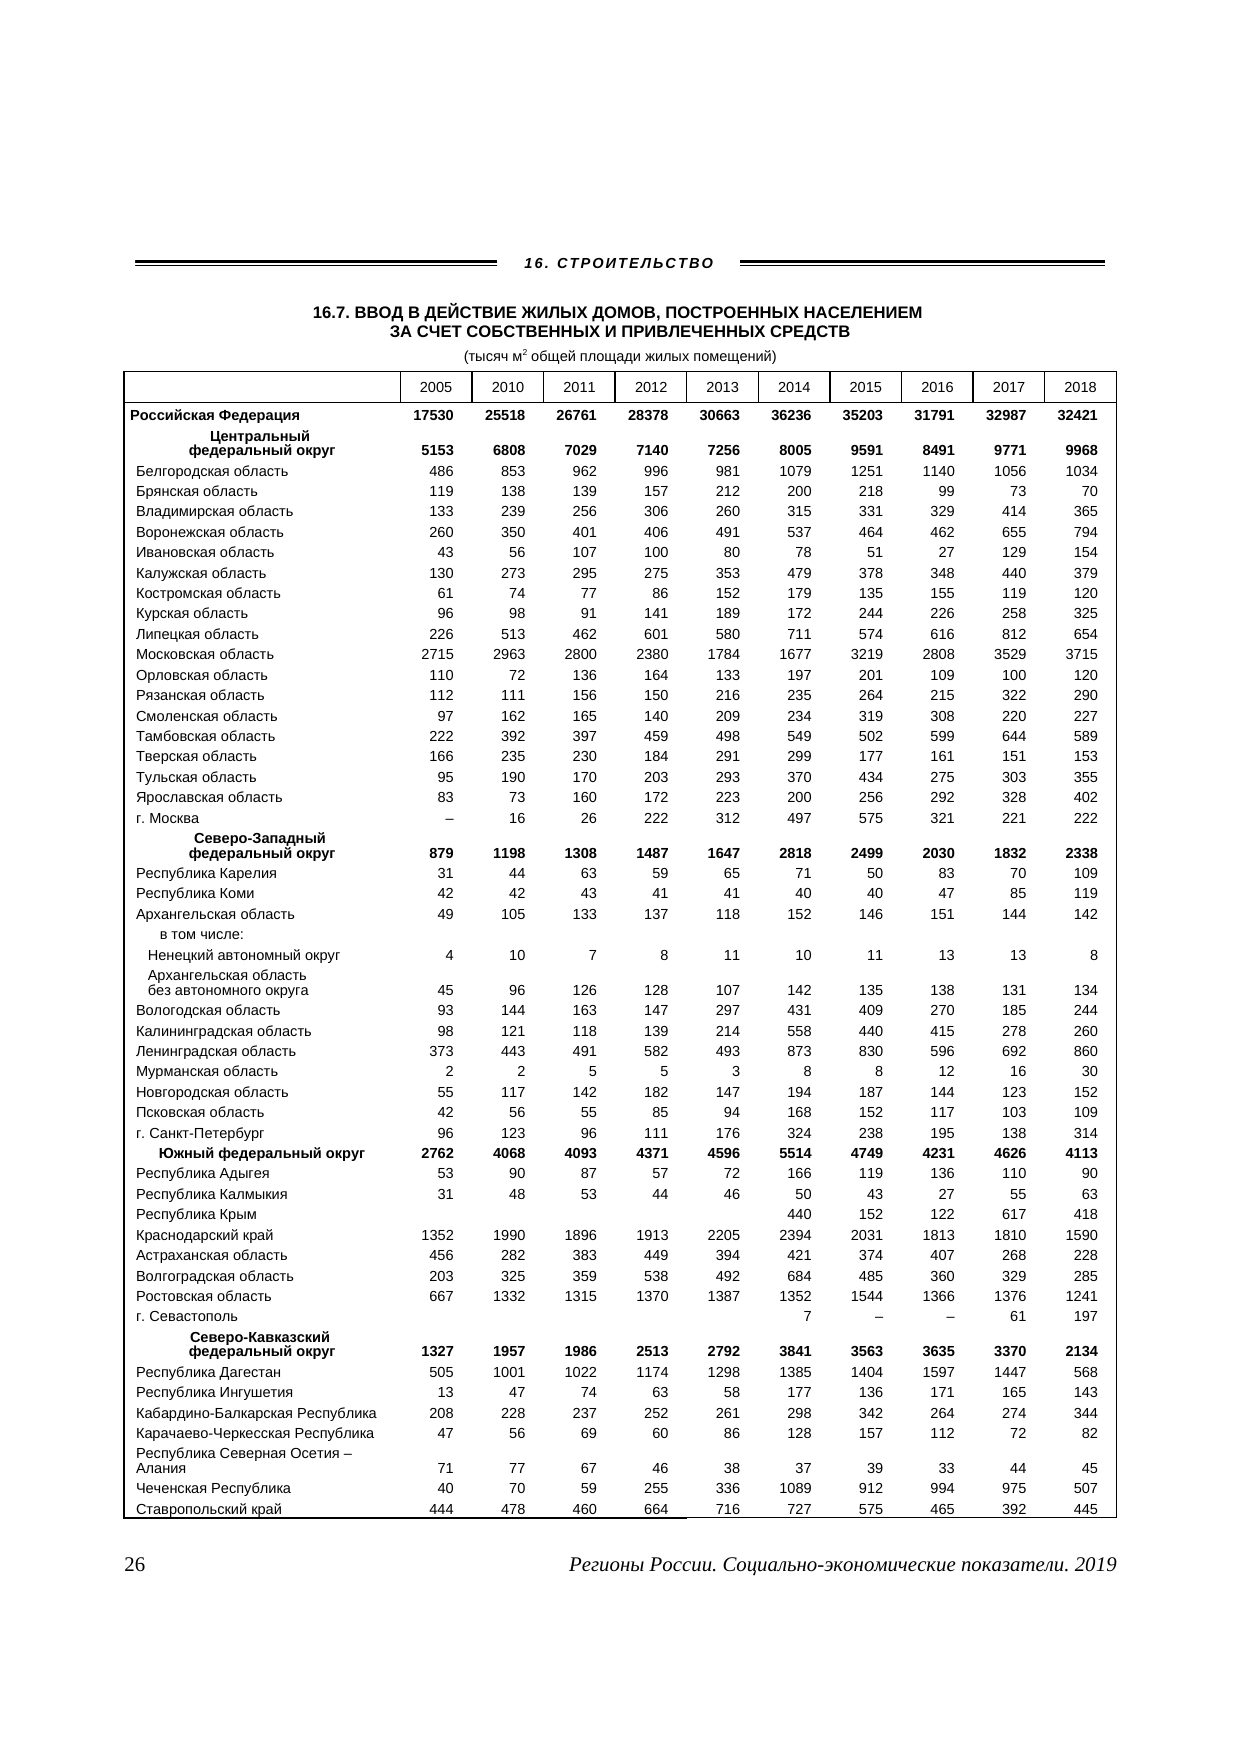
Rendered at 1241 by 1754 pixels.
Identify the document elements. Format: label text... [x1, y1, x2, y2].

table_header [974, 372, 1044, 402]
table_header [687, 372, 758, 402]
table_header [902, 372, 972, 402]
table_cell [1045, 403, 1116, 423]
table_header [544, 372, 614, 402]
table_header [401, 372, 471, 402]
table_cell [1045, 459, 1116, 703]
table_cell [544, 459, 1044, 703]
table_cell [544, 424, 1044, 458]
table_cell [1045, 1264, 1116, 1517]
text (тысяч м2 общей площади жилых помещений) [124, 348, 1116, 364]
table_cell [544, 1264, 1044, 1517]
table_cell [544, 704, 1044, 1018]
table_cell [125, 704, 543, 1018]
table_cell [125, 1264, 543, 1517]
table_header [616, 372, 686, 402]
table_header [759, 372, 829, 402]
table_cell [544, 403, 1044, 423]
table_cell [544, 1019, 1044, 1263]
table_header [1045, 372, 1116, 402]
text 16.7. ВВОД В ДЕЙСТВИЕ ЖИЛЫХ ДОМОВ, ПОСТРОЕННЫХ НАСЕЛЕНИЕМ ЗА СЧЕТ СОБСТВЕННЫХ И ПРИВЛЕЧЕННЫХ СРЕДСТВ [124, 303, 1116, 341]
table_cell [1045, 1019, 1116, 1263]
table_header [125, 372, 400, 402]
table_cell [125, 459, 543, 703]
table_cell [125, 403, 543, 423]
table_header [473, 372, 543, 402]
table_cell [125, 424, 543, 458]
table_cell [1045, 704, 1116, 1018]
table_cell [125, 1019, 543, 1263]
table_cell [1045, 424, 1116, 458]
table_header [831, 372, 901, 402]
